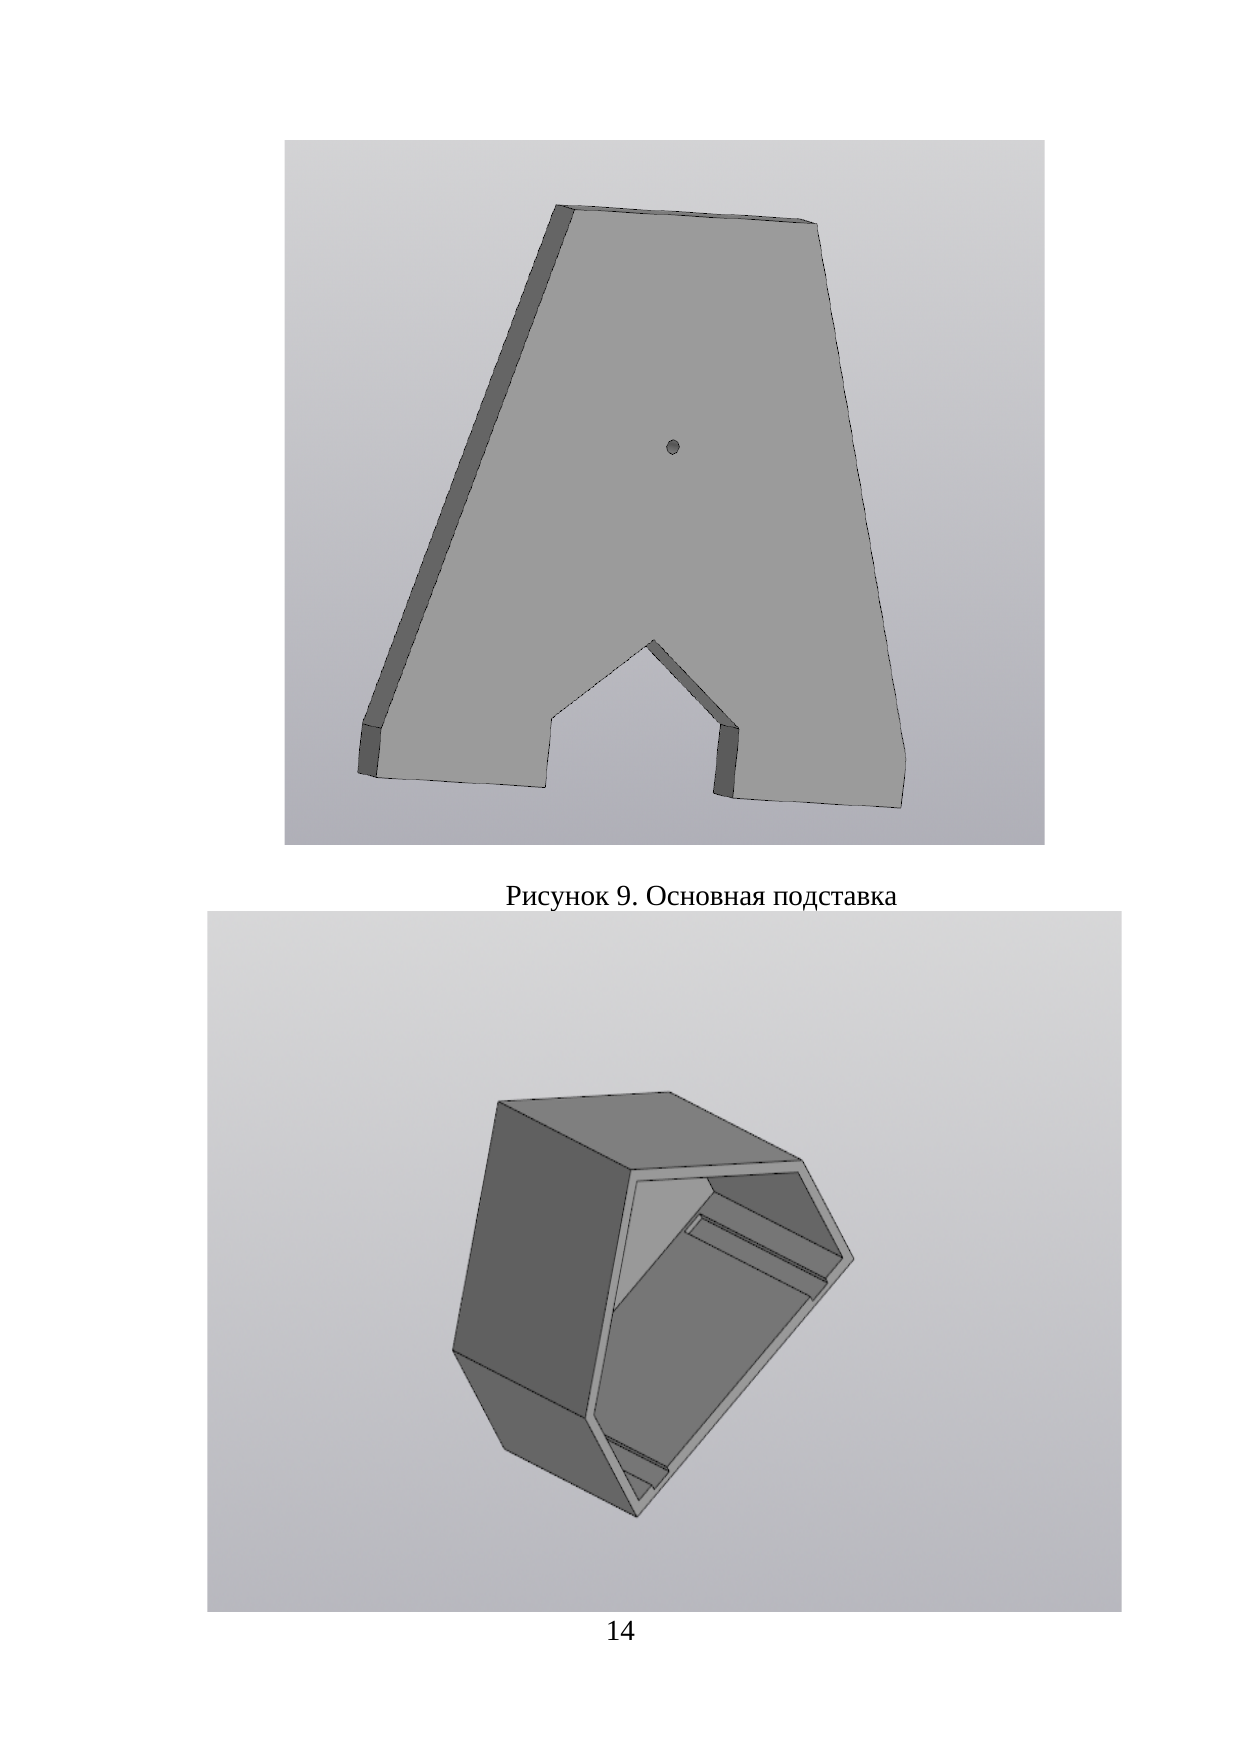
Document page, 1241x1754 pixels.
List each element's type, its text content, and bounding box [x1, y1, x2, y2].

picture [207, 911, 1122, 1612]
picture [284, 140, 1045, 845]
